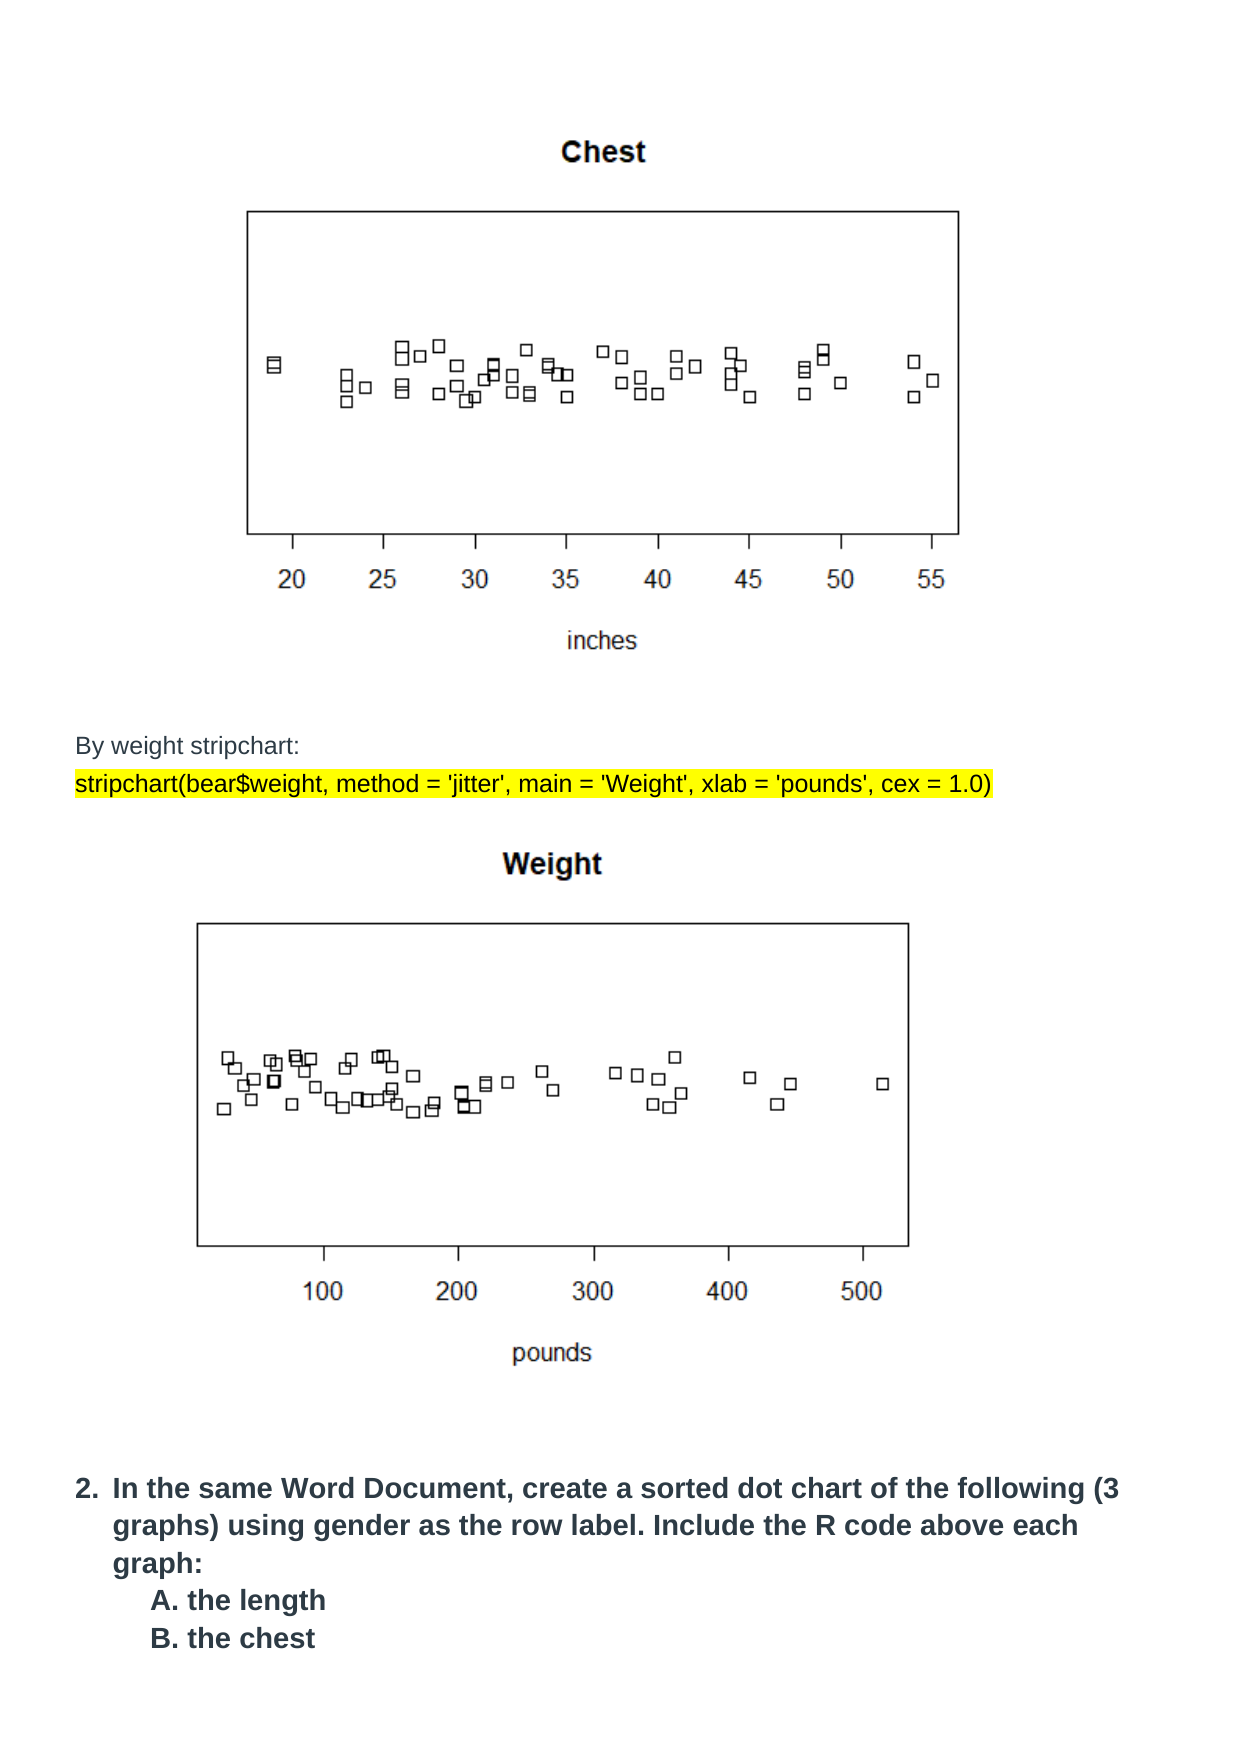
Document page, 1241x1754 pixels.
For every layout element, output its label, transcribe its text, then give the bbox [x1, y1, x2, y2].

list B. the chest [150, 1619, 1165, 1656]
picture [75, 802, 972, 1399]
list In the same Word Document, create a sorted dot chart of the following (3 graphs) using gender as the row label. Include the R code above each graph: [75, 1469, 1165, 1581]
text stripchart(bear$weight, method = 'jitter', main = 'Weight', xlab = 'pounds', cex = 1.0) [75, 764, 1165, 802]
text By weight stripchart: [75, 727, 1165, 764]
list A. the length [150, 1581, 1165, 1619]
picture [125, 89, 1022, 687]
